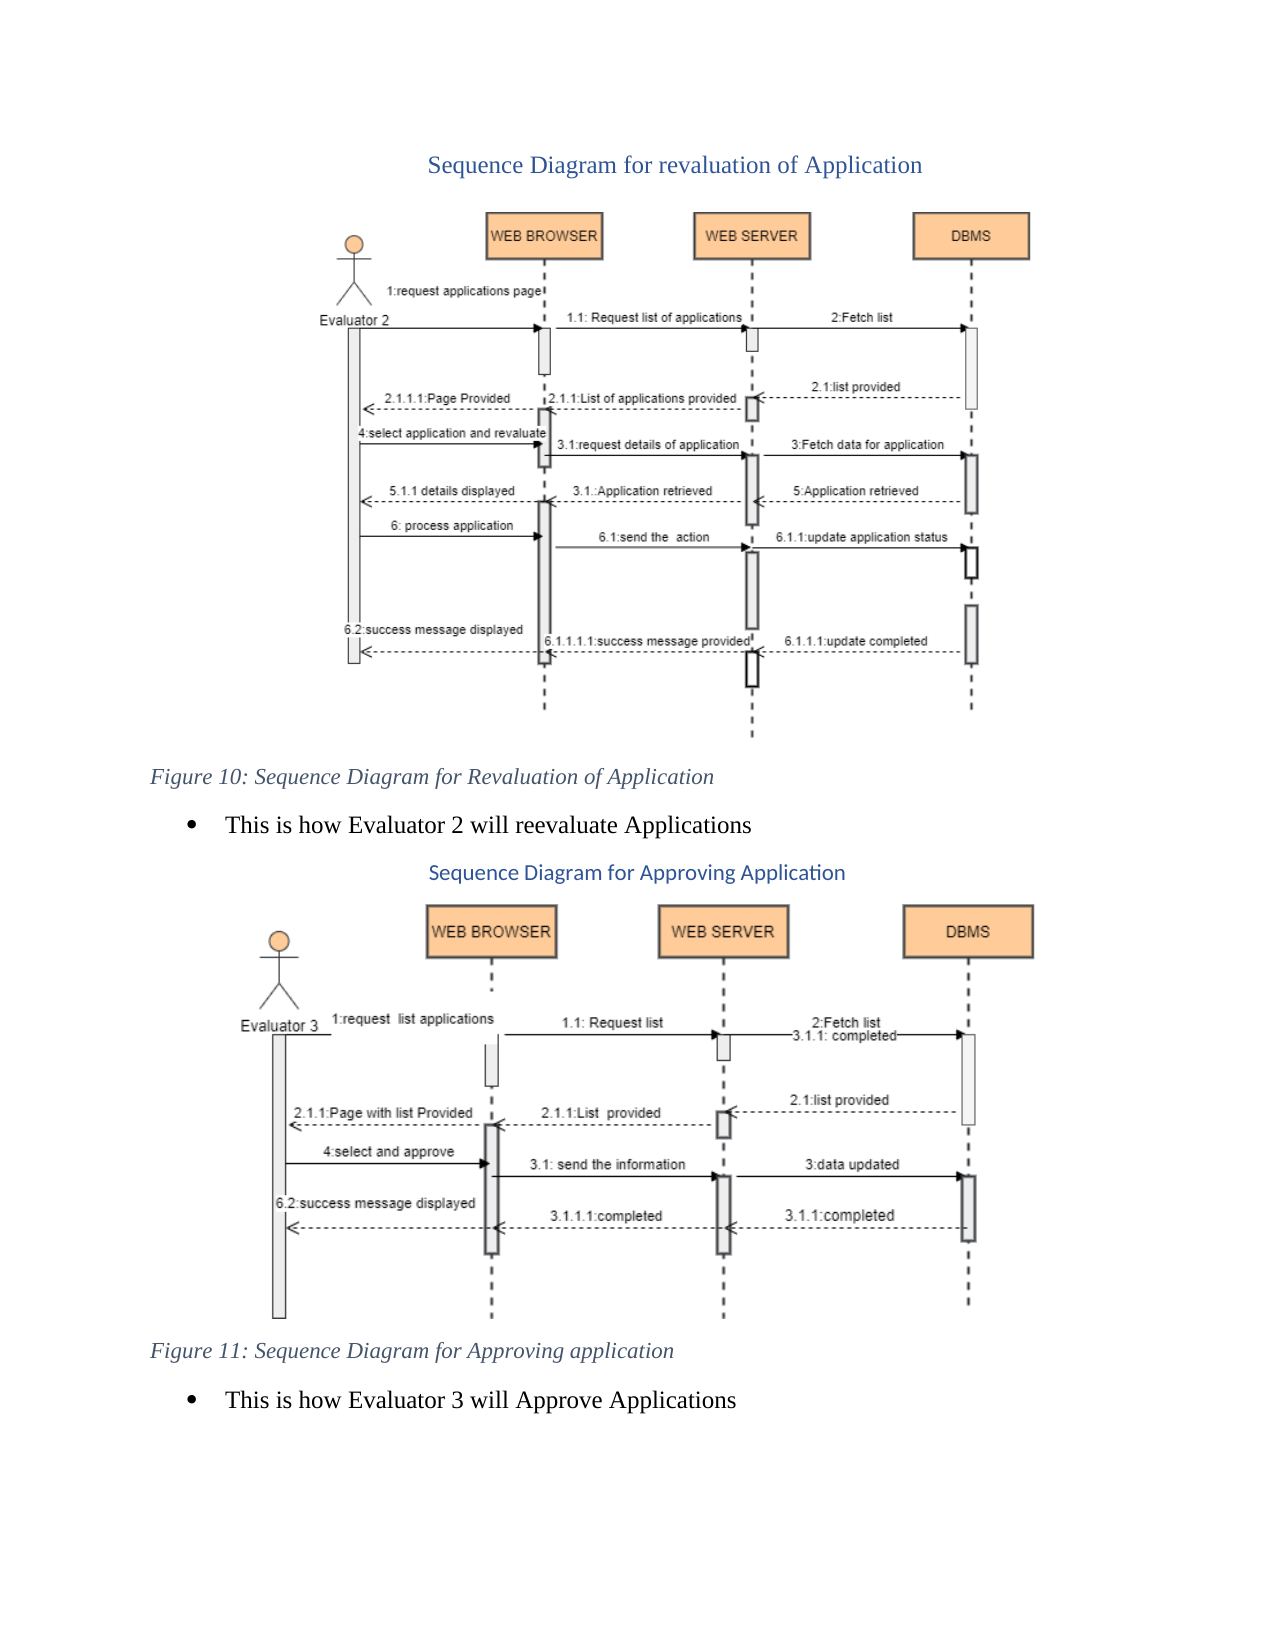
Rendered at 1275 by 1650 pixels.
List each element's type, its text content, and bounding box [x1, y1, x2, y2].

picture [319, 212, 1031, 745]
picture [240, 904, 1035, 1319]
list Sequence Diagram for revaluation of Application [225, 150, 1125, 179]
text Sequence Diagram for Approving Application [150, 858, 1125, 886]
list This is how Evaluator 2 will reevaluate Applications [187, 811, 1125, 839]
text Figure 11: Sequence Diagram for Approving application [150, 1337, 1125, 1364]
text Figure 10: Sequence Diagram for Revaluation of Application [150, 763, 1125, 790]
list This is how Evaluator 3 will Approve Applications [187, 1385, 1125, 1413]
